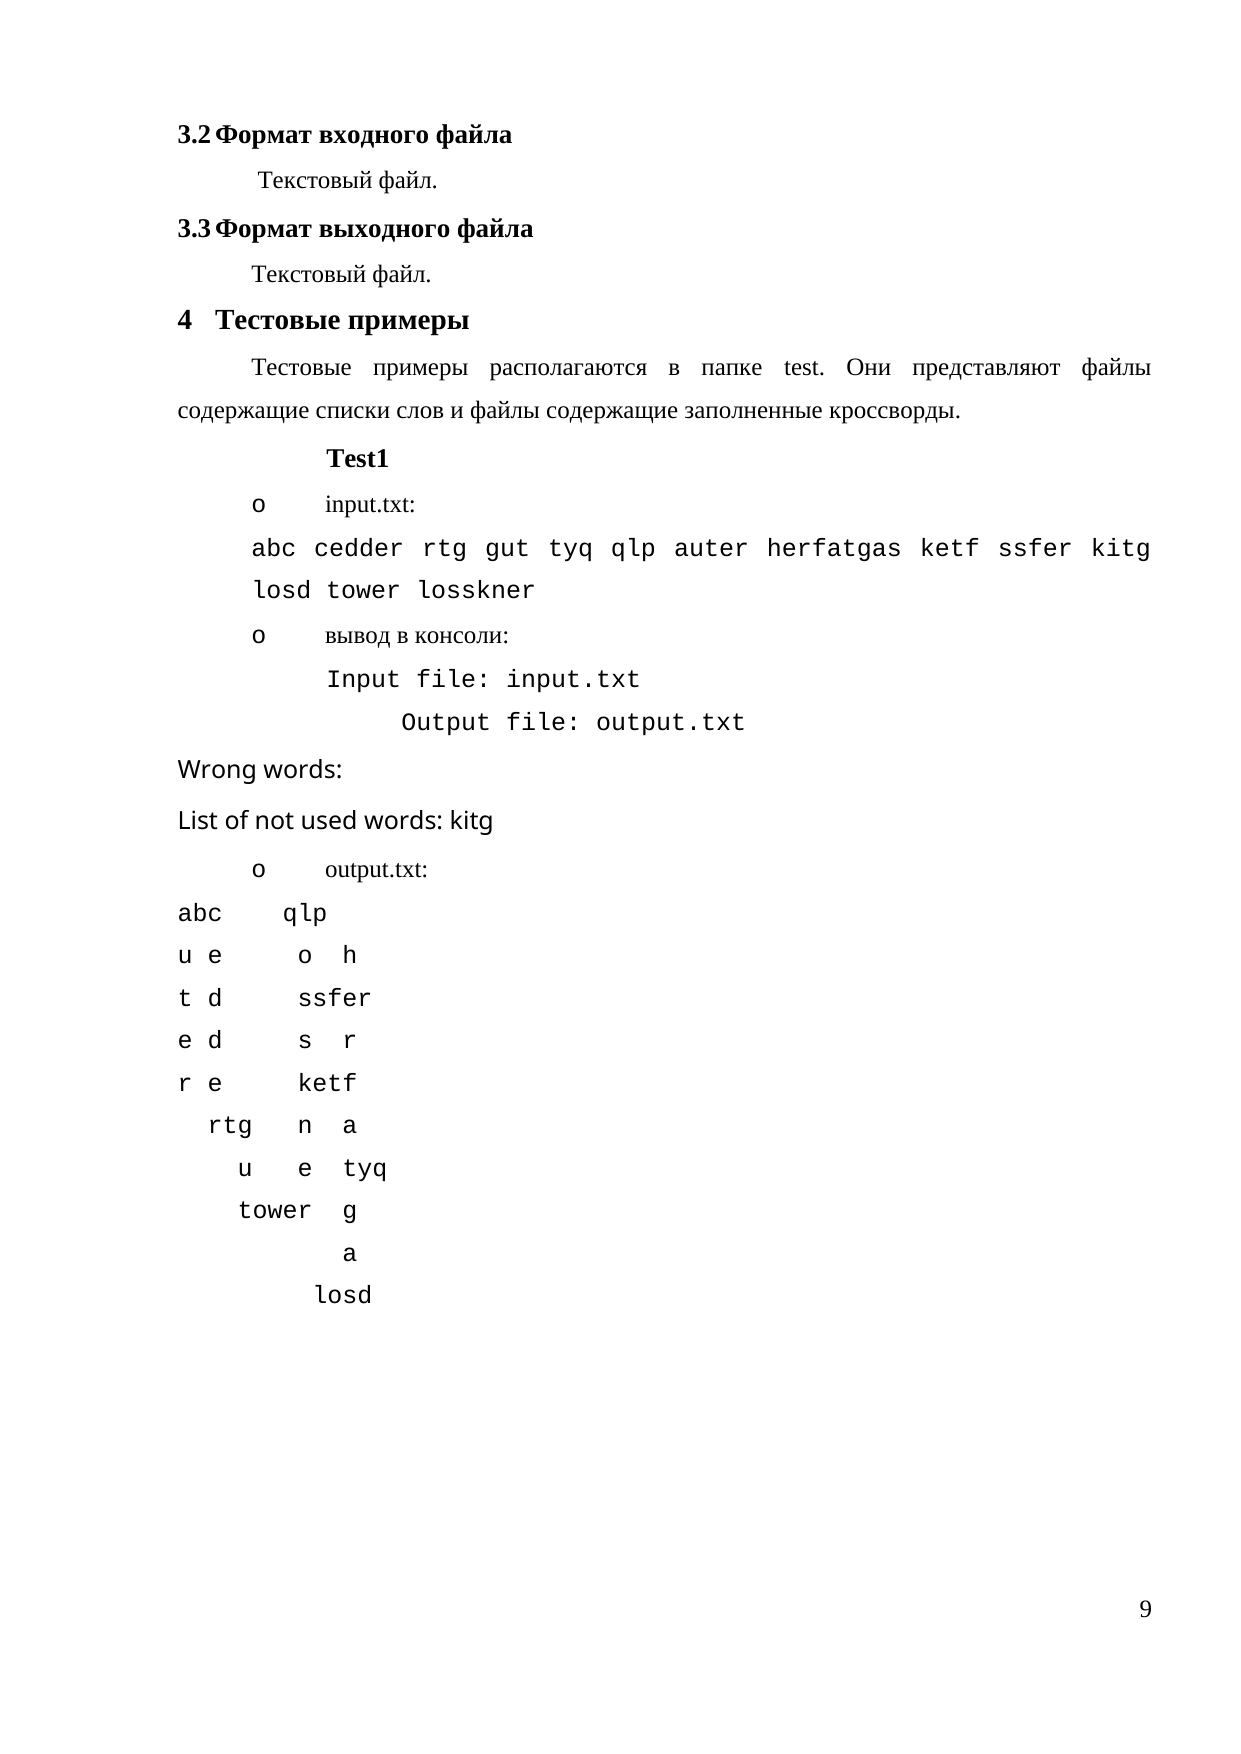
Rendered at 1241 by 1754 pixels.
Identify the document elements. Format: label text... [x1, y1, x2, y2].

text Тестовые примеры располагаются в папке test. Они представляют файлы содержащие списки слов и файлы содержащие заполненные кроссворды. [177, 352, 1152, 424]
text Output file: output.txt [401, 709, 1152, 738]
subtitle Формат выходного файла [177, 212, 1152, 243]
subtitle Формат входного файла [177, 118, 1152, 149]
text t d ssfer [177, 985, 1152, 1013]
text tower g [177, 1198, 1152, 1226]
text e d s r [177, 1028, 1152, 1056]
text Input file: input.txt [326, 667, 1152, 695]
text r e ketf [177, 1070, 1152, 1098]
text abc cedder rtg gut tyq qlp auter herfatgas ketf ssfer kitg losd tower losskner [251, 536, 1152, 606]
list output.txt: [251, 854, 1152, 885]
text abc qlp [177, 900, 1152, 928]
list вывод в консоли: [251, 621, 1152, 651]
text rtg n a [177, 1113, 1152, 1141]
text losd [177, 1283, 1152, 1311]
text Текстовый файл. [177, 165, 1152, 193]
text Текстовый файл. [177, 259, 1152, 287]
text Wrong words: [177, 752, 1152, 786]
text u e tyq [177, 1155, 1152, 1183]
subtitle Тестовые примеры [177, 302, 1152, 335]
text a [177, 1240, 1152, 1268]
subtitle Test1 [326, 443, 1152, 474]
list input.txt: [251, 489, 1152, 520]
text u e o h [177, 943, 1152, 971]
text List of not used words: kitg [177, 803, 1152, 837]
